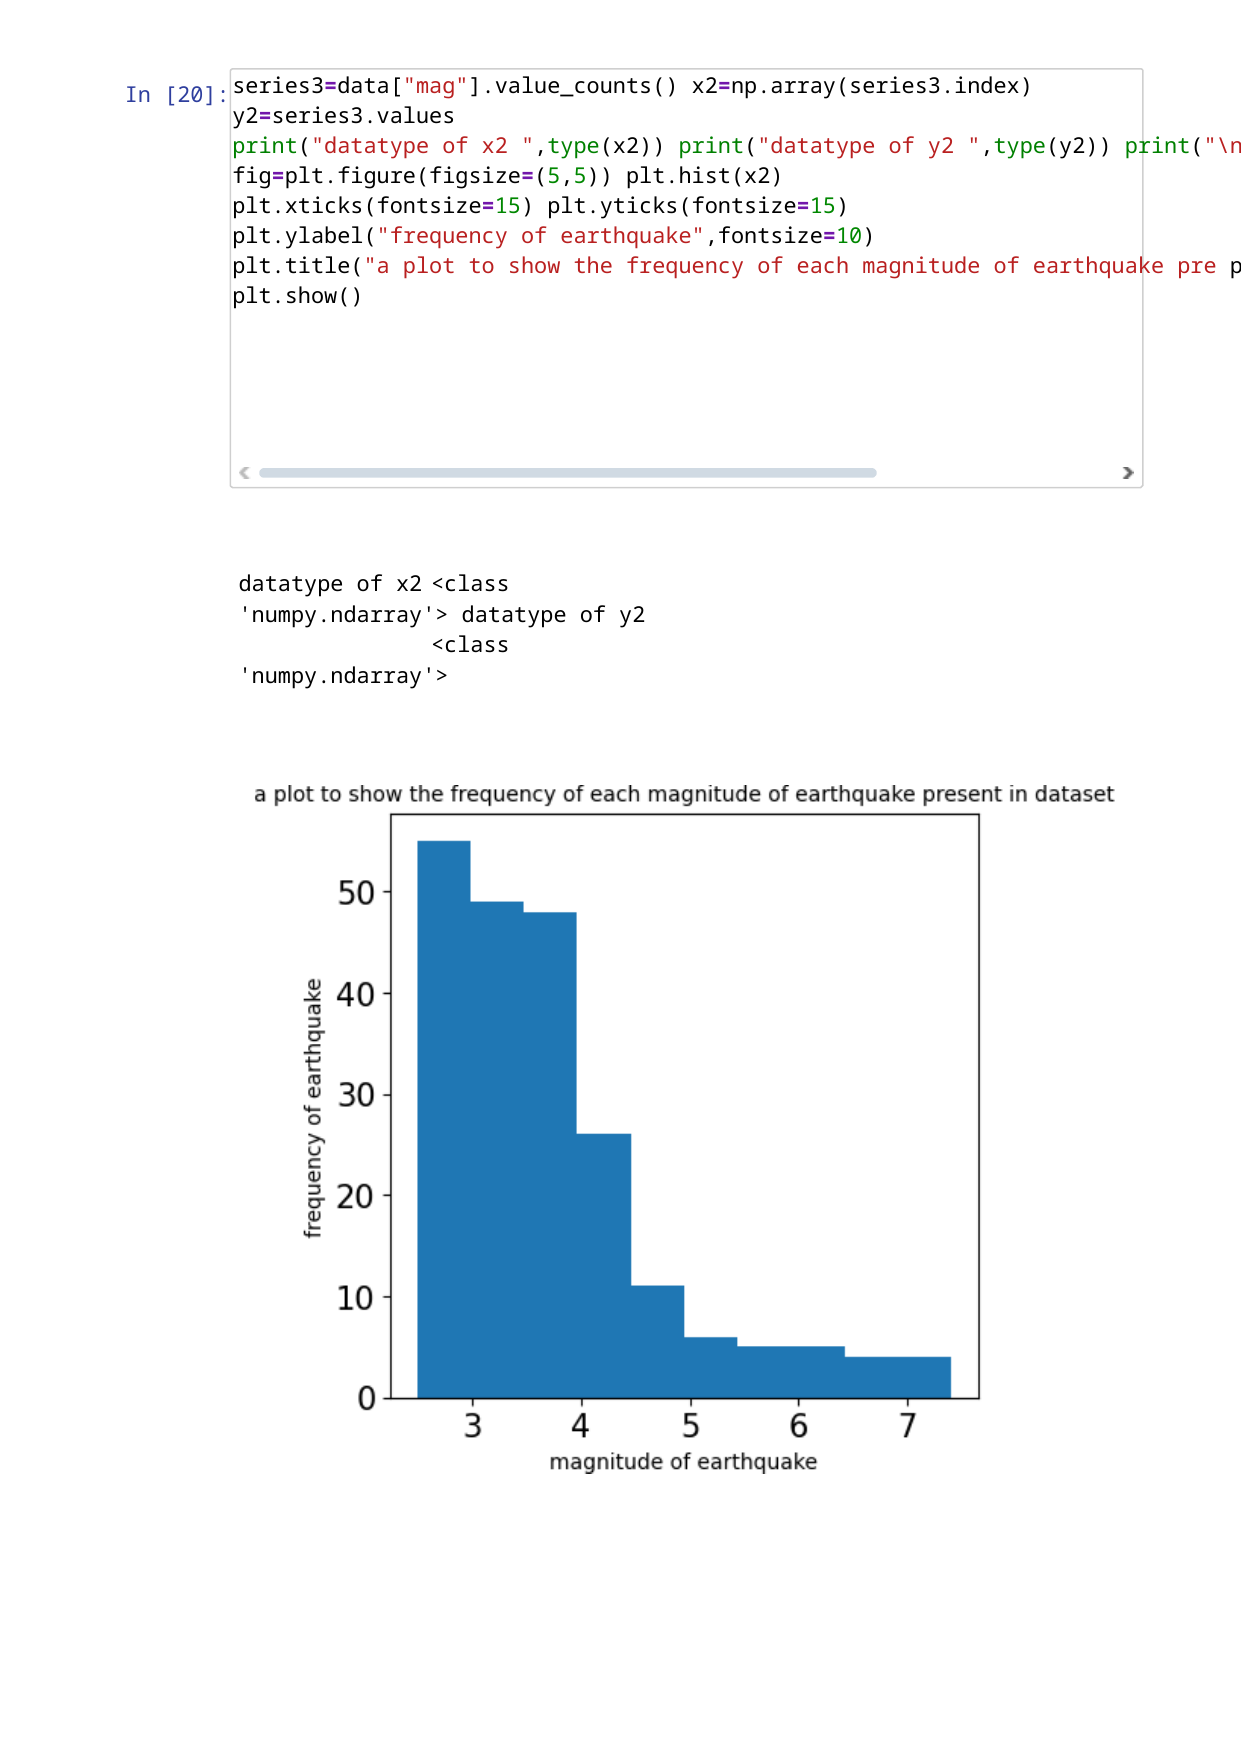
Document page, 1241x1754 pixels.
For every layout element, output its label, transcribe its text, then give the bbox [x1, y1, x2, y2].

picture [1122, 467, 1134, 479]
text In [20]: [124, 79, 1159, 109]
text datatype of x2 <class 'numpy.ndarray'> datatype of y2 <class 'numpy.ndarray'> [238, 568, 708, 690]
picture [239, 467, 251, 479]
picture [254, 785, 1115, 1474]
